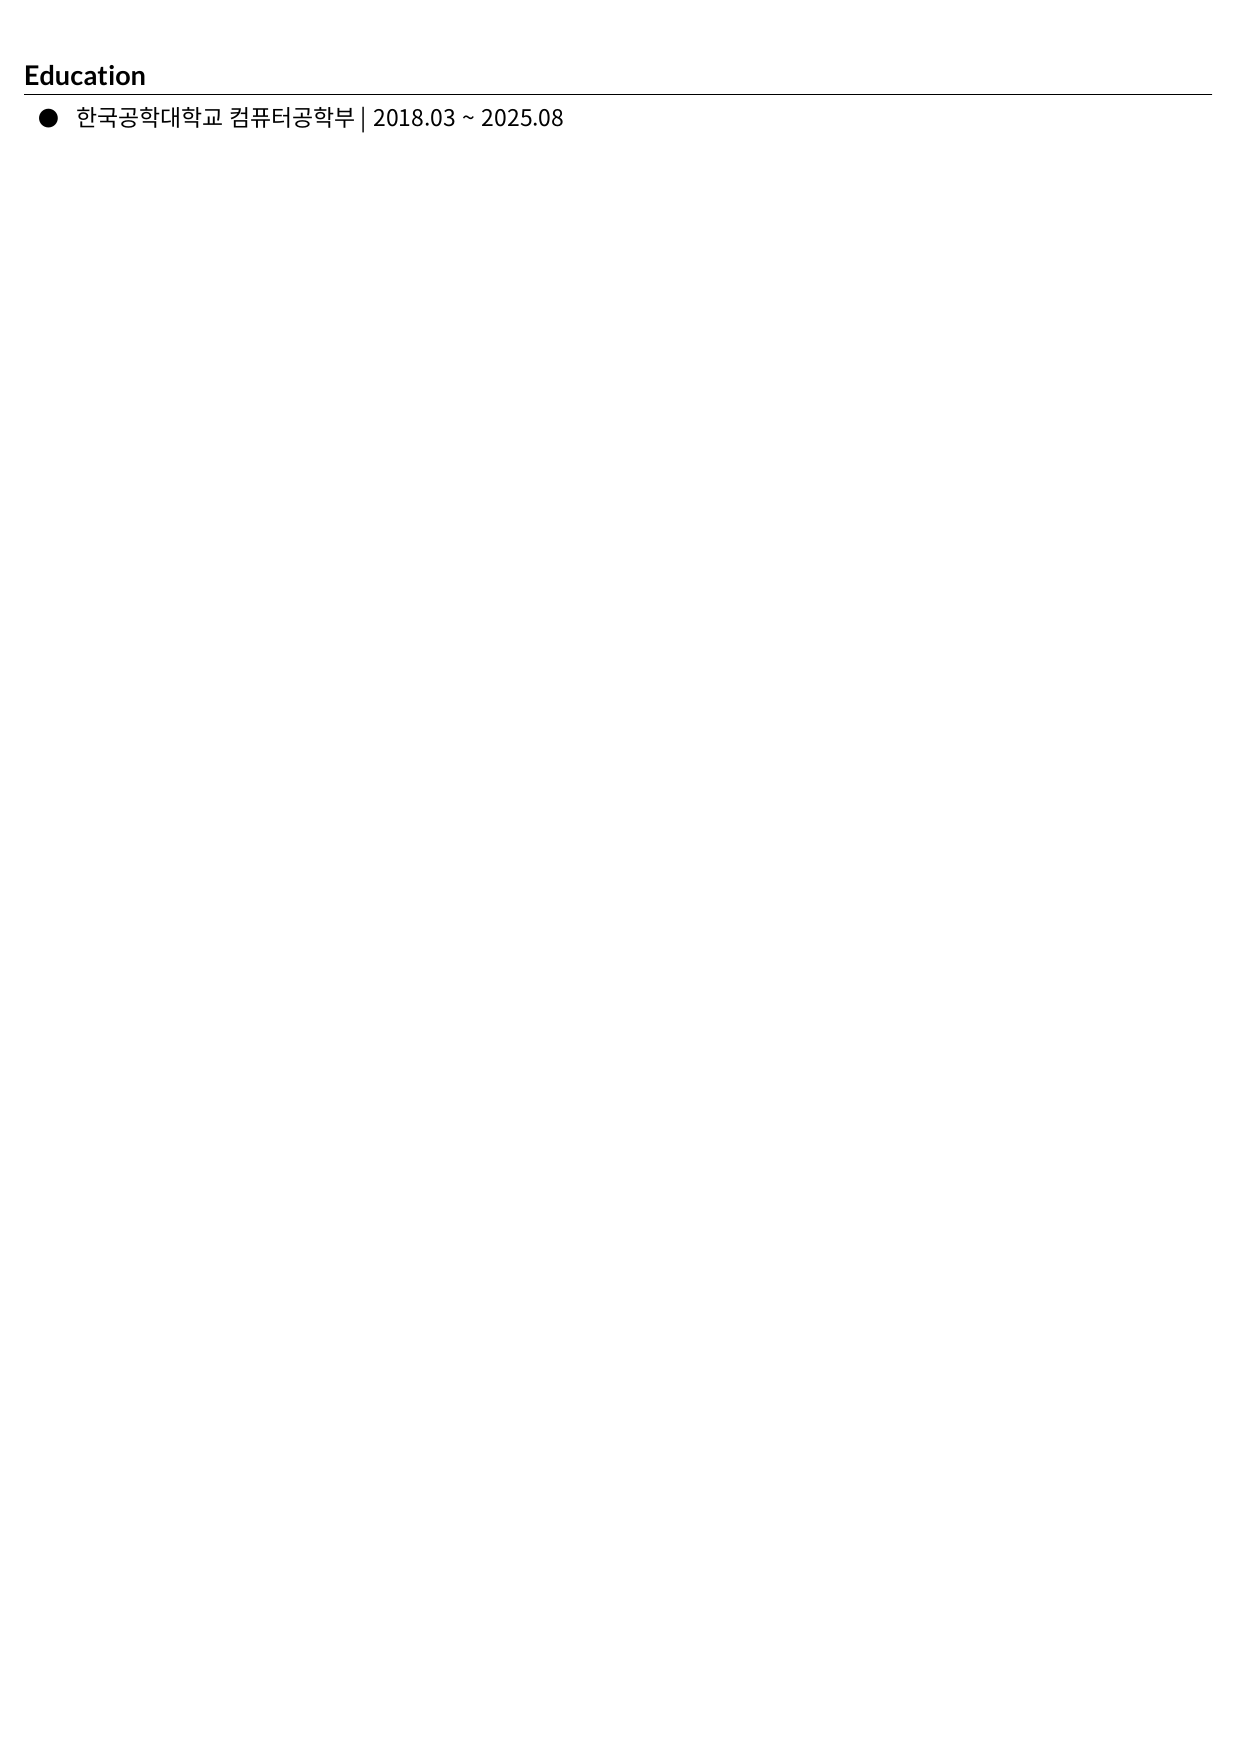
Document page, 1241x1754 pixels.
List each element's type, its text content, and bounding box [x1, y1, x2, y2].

list 한국공학대학교 컴퓨터공학부 | 2018.03 ~ 2025.08 [39, 100, 1212, 133]
text Education [24, 59, 1212, 94]
